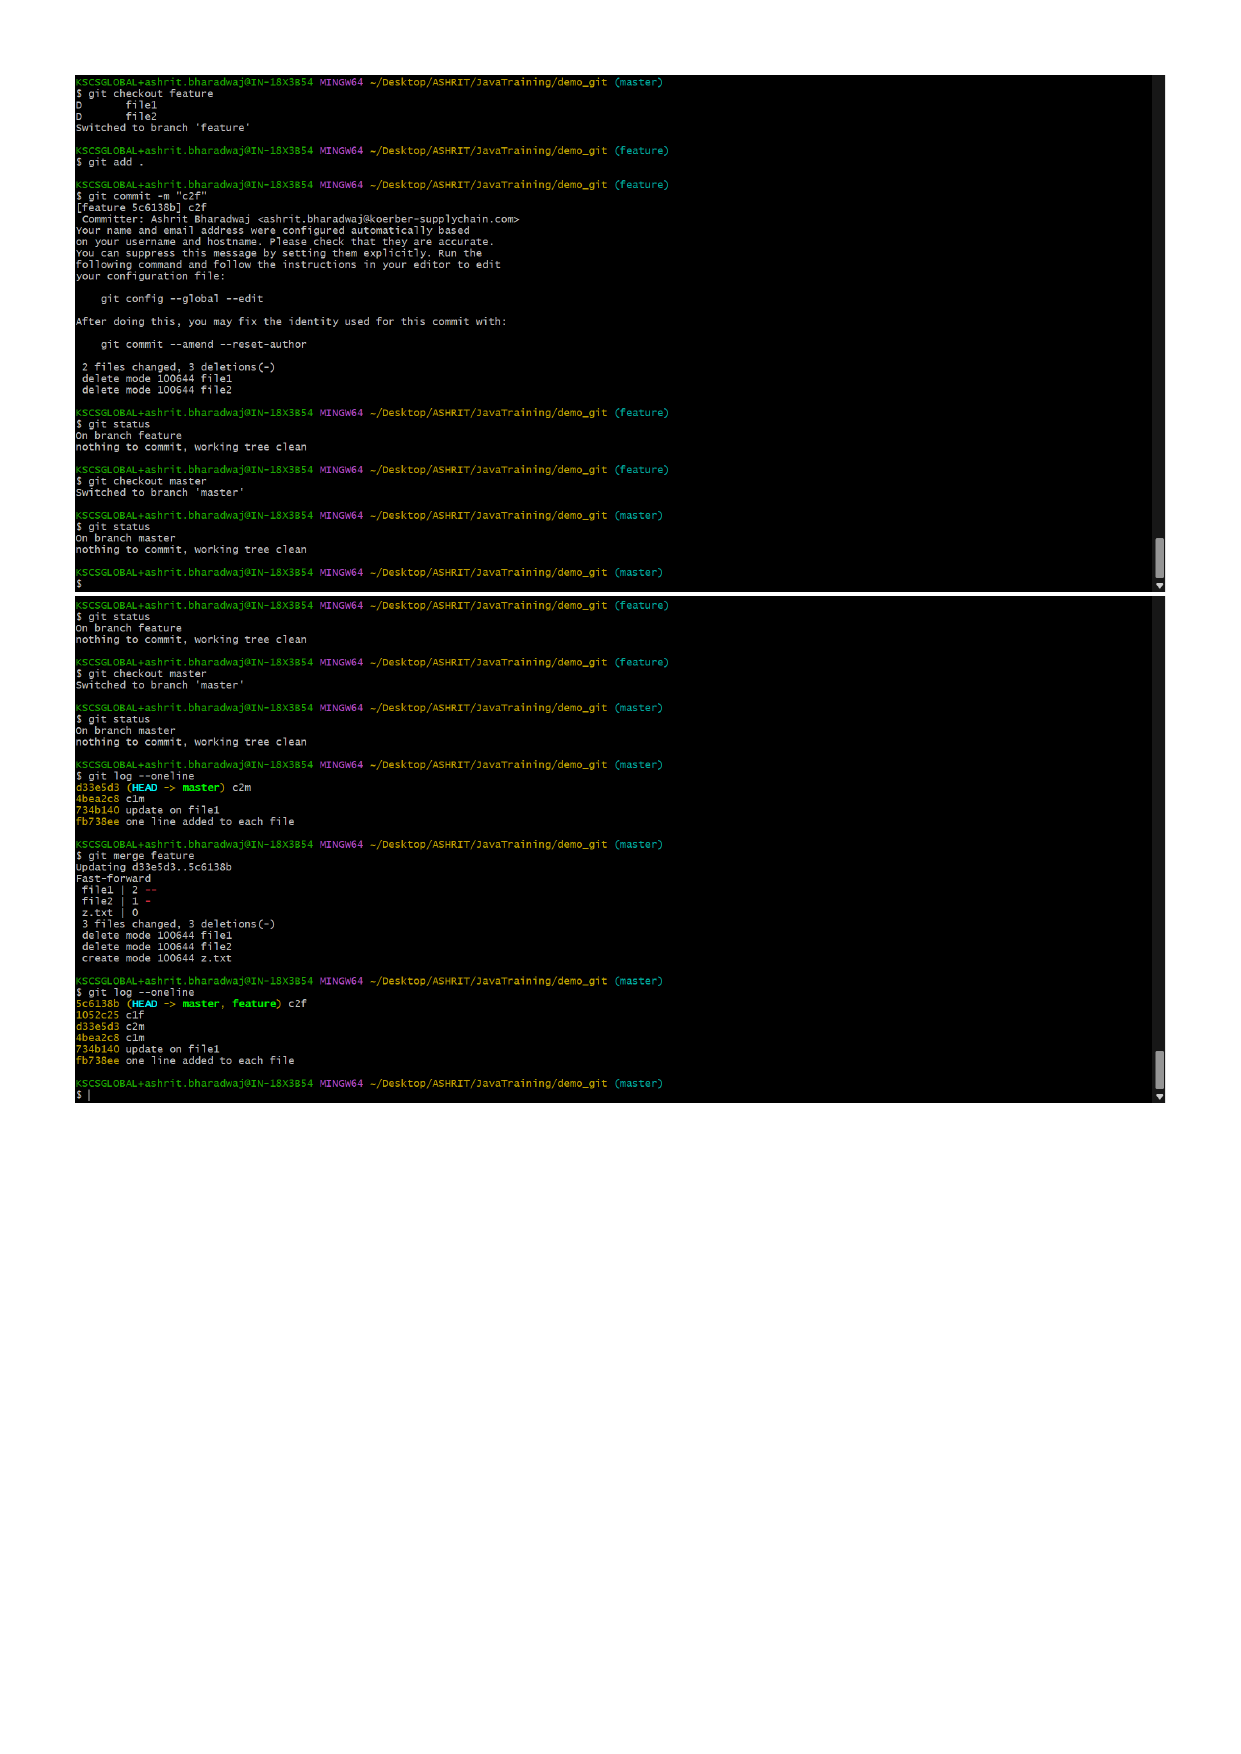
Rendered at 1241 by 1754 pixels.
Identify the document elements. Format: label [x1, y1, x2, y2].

picture [75, 75, 1166, 592]
picture [75, 596, 1166, 1103]
